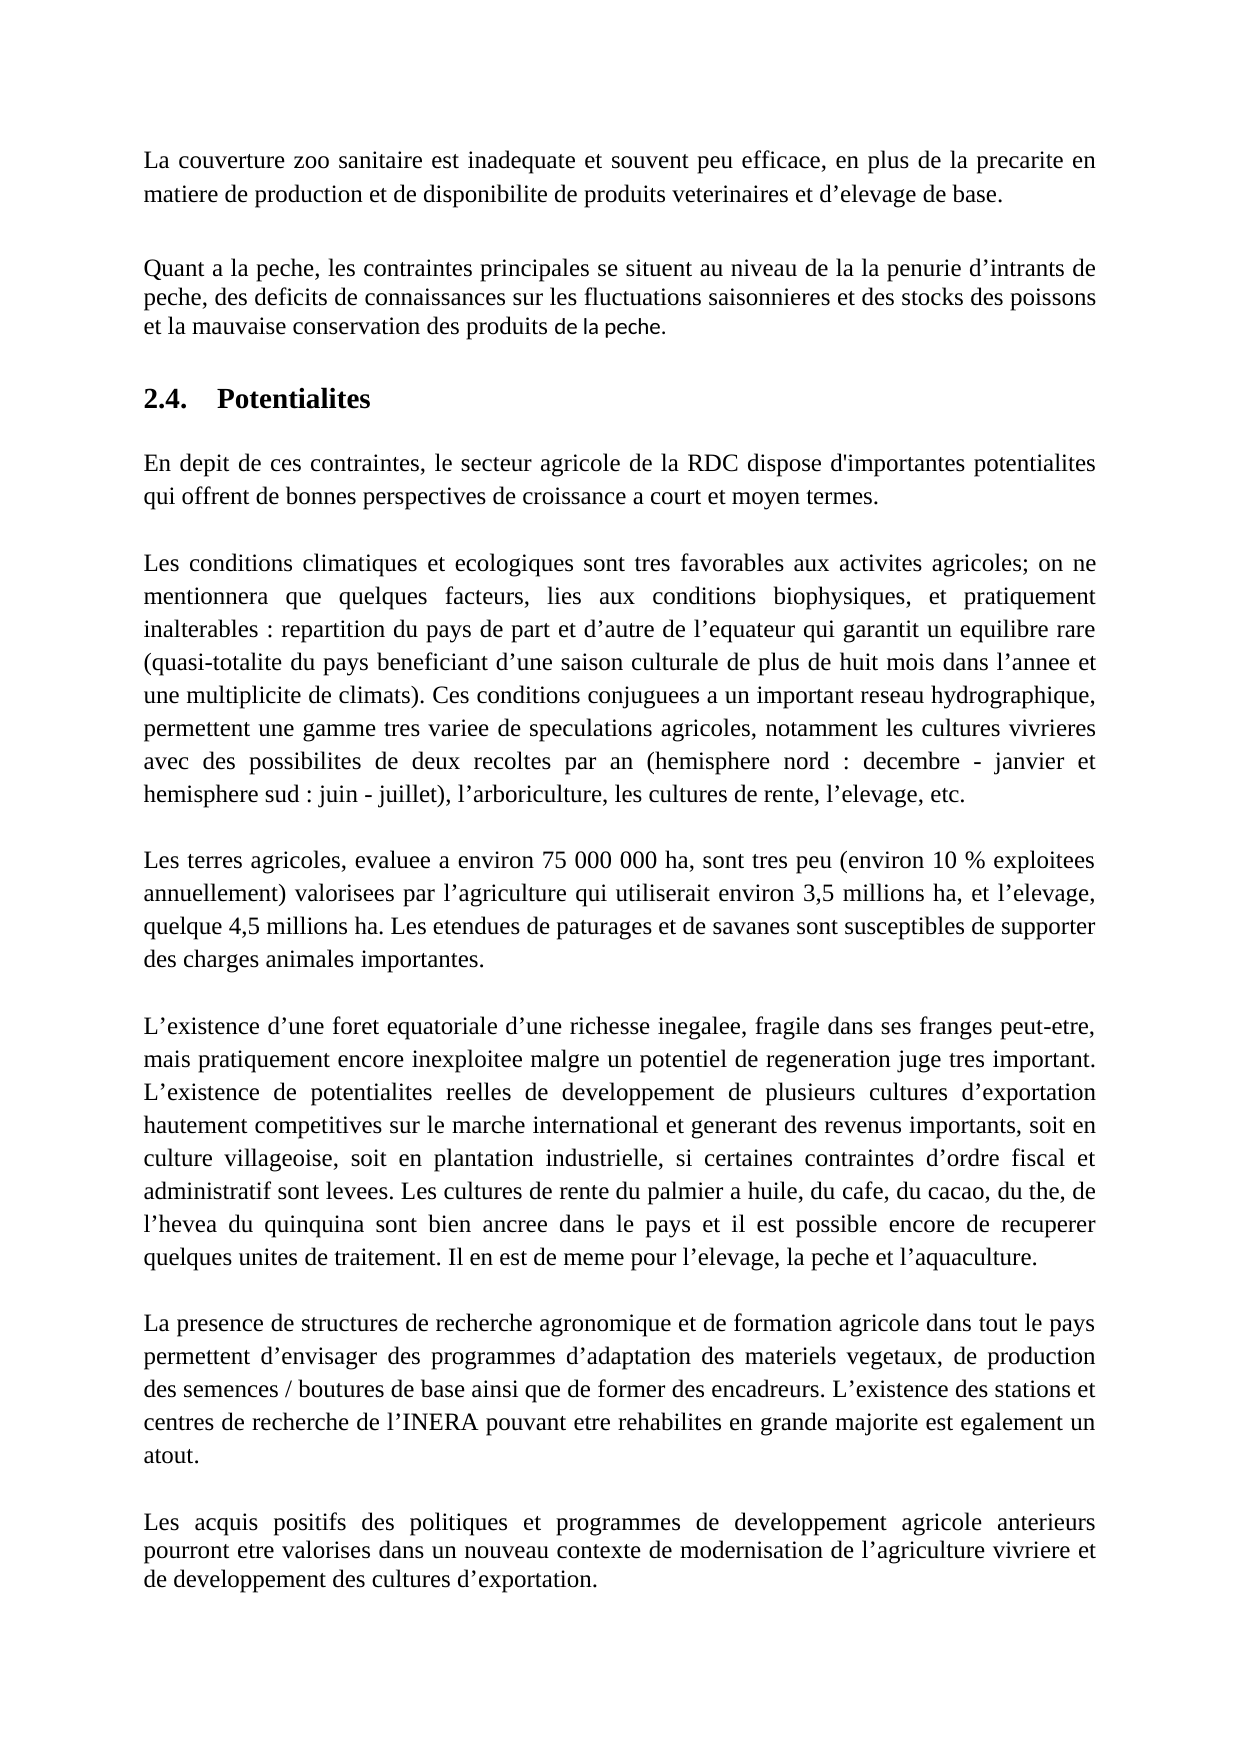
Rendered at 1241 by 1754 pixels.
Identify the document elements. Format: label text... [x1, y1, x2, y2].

text Les terres agricoles, evaluee a environ 75 000 000 ha, sont tres peu (environ 10 % exploitees annuellement) valorisees par l’agriculture qui utiliserait environ 3,5 millions ha, et l’elevage, quelque 4,5 millions ha. Les etendues de paturages et de savanes sont susceptibles de supporter des charges animales importantes. [143, 845, 1097, 973]
text En depit de ces contraintes, le secteur agricole de la RDC dispose d'importantes potentialites qui offrent de bonnes perspectives de croissance a court et moyen termes. [143, 448, 1097, 510]
text La couverture zoo sanitaire est inadequate et souvent peu efficace, en plus de la precarite en matiere de production et de disponibilite de produits veterinaires et d’elevage de base. [143, 146, 1097, 207]
text La presence de structures de recherche agronomique et de formation agricole dans tout le pays permettent d’envisager des programmes d’adaptation des materiels vegetaux, de production des semences / boutures de base ainsi que de former des encadreurs. L’existence des stations et centres de recherche de l’INERA pouvant etre rehabilites en grande majorite est egalement un atout. [143, 1308, 1097, 1469]
text Les conditions climatiques et ecologiques sont tres favorables aux activites agricoles; on ne mentionnera que quelques facteurs, lies aux conditions biophysiques, et pratiquement inalterables : repartition du pays de part et d’autre de l’equateur qui garantit un equilibre rare (quasi-totalite du pays beneficiant d’une saison culturale de plus de huit mois dans l’annee et une multiplicite de climats). Ces conditions conjuguees a un important reseau hydrographique, permettent une gamme tres variee de speculations agricoles, notamment les cultures vivrieres avec des possibilites de deux recoltes par an (hemisphere nord : decembre - janvier et hemisphere sud : juin - juillet), l’arboriculture, les cultures de rente, l’elevage, etc. [143, 548, 1097, 808]
subtitle Potentialites [143, 382, 1097, 415]
text Les acquis positifs des politiques et programmes de developpement agricole anterieurs pourront etre valorises dans un nouveau contexte de modernisation de l’agriculture vivriere et de developpement des cultures d’exportation. [143, 1507, 1097, 1593]
text Quant a la peche, les contraintes principales se situent au niveau de la la penurie d’intrants de peche, des deficits de connaissances sur les fluctuations saisonnieres et des stocks des poissons et la mauvaise conservation des produits de la peche. [143, 253, 1097, 340]
text L’existence d’une foret equatoriale d’une richesse inegalee, fragile dans ses franges peut-etre, mais pratiquement encore inexploitee malgre un potentiel de regeneration juge tres important. L’existence de potentialites reelles de developpement de plusieurs cultures d’exportation hautement competitives sur le marche international et generant des revenus importants, soit en culture villageoise, soit en plantation industrielle, si certaines contraintes d’ordre fiscal et administratif sont levees. Les cultures de rente du palmier a huile, du cafe, du cacao, du the, de l’hevea du quinquina sont bien ancree dans le pays et il est possible encore de recuperer quelques unites de traitement. Il en est de meme pour l’elevage, la peche et l’aquaculture. [143, 1011, 1097, 1271]
